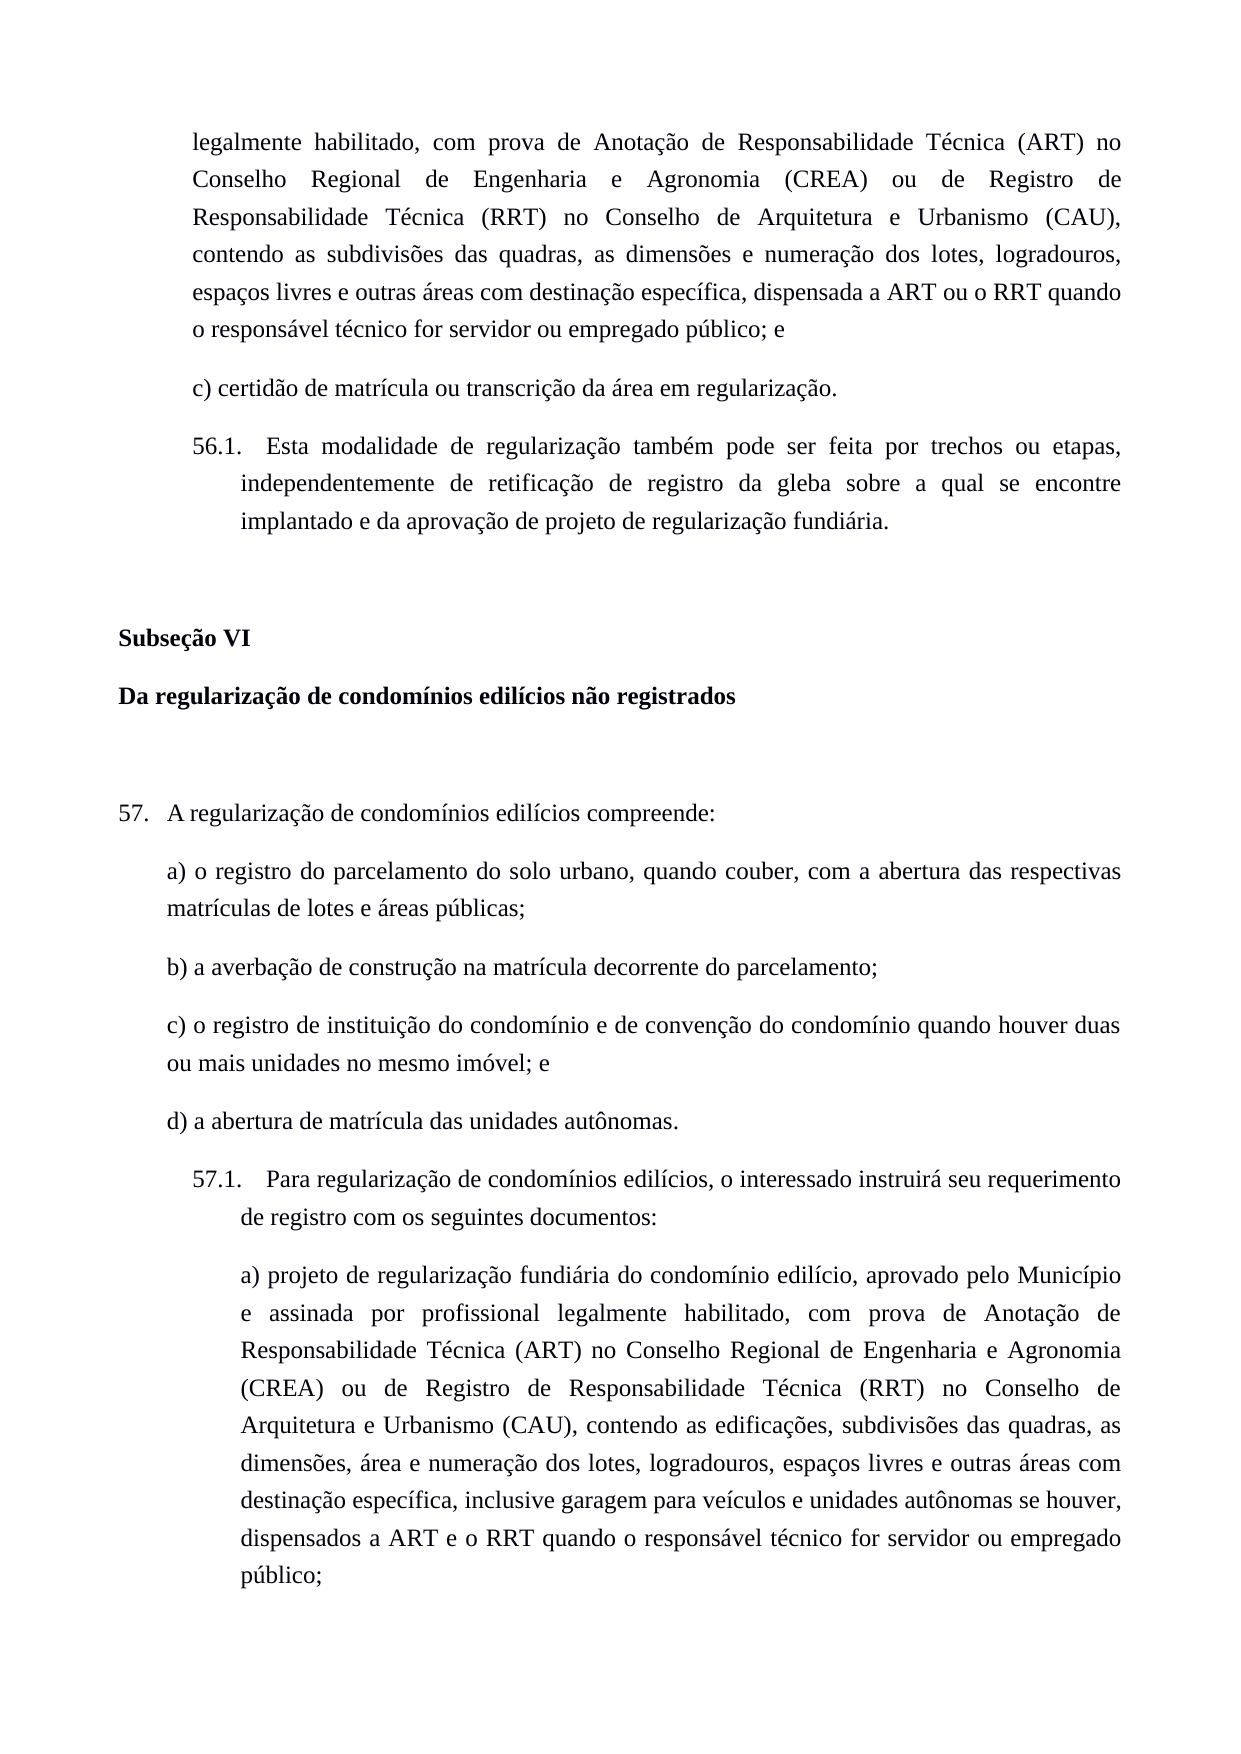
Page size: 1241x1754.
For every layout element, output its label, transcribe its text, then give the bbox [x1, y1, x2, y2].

text Da regularização de condomínios edilícios não registrados [118, 672, 1122, 710]
text d) a abertura de matrícula das unidades autônomas. [167, 1097, 1122, 1135]
list Para regularização de condomínios edilícios, o interessado instruirá seu requerimento de registro com os seguintes documentos: [192, 1156, 1122, 1231]
text b) a averbação de construção na matrícula decorrente do parcelamento; [167, 943, 1122, 981]
list Esta modalidade de regularização também pode ser feita por trechos ou etapas, independentemente de retificação de registro da gleba sobre a qual se encontre implantado e da aprovação de projeto de regularização fundiária. [192, 422, 1122, 535]
text a) o registro do parcelamento do solo urbano, quando couber, com a abertura das respectivas matrículas de lotes e áreas públicas; [167, 847, 1122, 922]
list A regularização de condomínios edilícios compreende: [118, 789, 1122, 826]
text a) projeto de regularização fundiária do condomínio edilício, aprovado pelo Município e assinada por profissional legalmente habilitado, com prova de Anotação de Responsabilidade Técnica (ART) no Conselho Regional de Engenharia e Agronomia (CREA) ou de Registro de Responsabilidade Técnica (RRT) no Conselho de Arquitetura e Urbanismo (CAU), contendo as edificações, subdivisões das quadras, as dimensões, área e numeração dos lotes, logradouros, espaços livres e outras áreas com destinação específica, inclusive garagem para veículos e unidades autônomas se houver, dispensados a ART e o RRT quando o responsável técnico for servidor ou empregado público; [240, 1251, 1122, 1589]
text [192, 118, 1122, 343]
text c) certidão de matrícula ou transcrição da área em regularização. [192, 364, 1122, 401]
text c) o registro de instituição do condomínio e de convenção do condomínio quando houver duas ou mais unidades no mesmo imóvel; e [167, 1001, 1122, 1076]
text Subseção VI [118, 614, 1122, 651]
